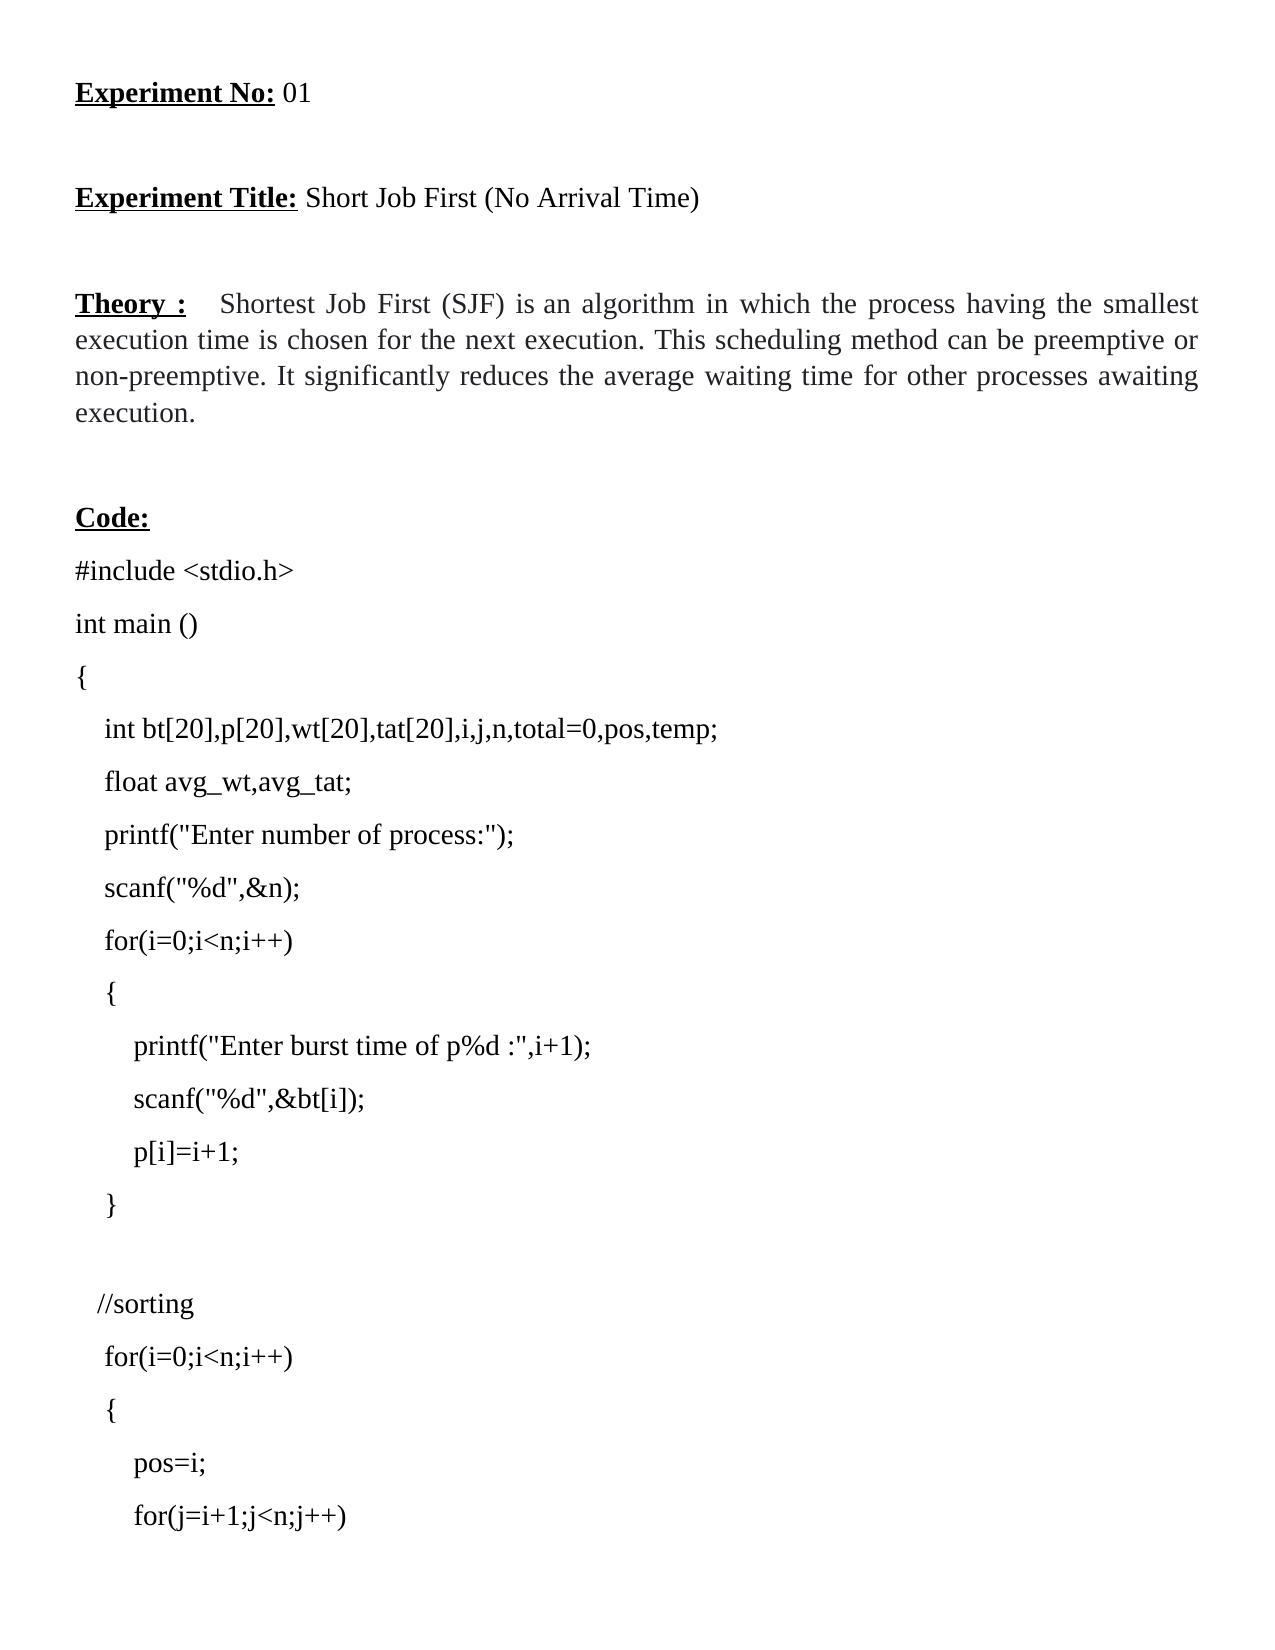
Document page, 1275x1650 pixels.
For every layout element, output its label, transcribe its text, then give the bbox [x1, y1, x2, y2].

text { [75, 976, 1200, 1009]
text #include <stdio.h> [75, 553, 1200, 587]
text p[i]=i+1; [75, 1134, 1200, 1168]
text Code: [75, 500, 1200, 534]
text Experiment Title: Short Job First (No Arrival Time) [75, 181, 1200, 214]
text float avg_wt,avg_tat; [75, 764, 1200, 798]
text for(j=i+1;j<n;j++) [75, 1498, 1200, 1531]
text Theory : Shortest Job First (SJF) is an algorithm in which the process having the smallest execution time is chosen for the next execution. This scheduling method can be preemptive or non-preemptive. It significantly reduces the average waiting time for other processes awaiting execution. [75, 286, 1200, 323]
text for(i=0;i<n;i++) [75, 1339, 1200, 1373]
text scanf("%d",&bt[i]); [75, 1081, 1200, 1115]
text scanf("%d",&n); [75, 870, 1200, 903]
text { [75, 659, 1200, 692]
text Experiment No: 01 [75, 75, 1200, 108]
text } [75, 1187, 1200, 1220]
text printf("Enter burst time of p%d :",i+1); [75, 1028, 1200, 1062]
text //sorting [75, 1287, 1200, 1320]
text for(i=0;i<n;i++) [75, 923, 1200, 956]
text { [75, 1392, 1200, 1426]
text printf("Enter number of process:"); [75, 817, 1200, 851]
text Theory : Shortest Job First (SJF) is an algorithm in which the process having the smallest execution time is chosen for the next execution. This scheduling method can be preemptive or non-preemptive. It significantly reduces the average waiting time for other processes awaiting execution. [75, 392, 1200, 428]
text int main () [75, 606, 1200, 639]
text int bt[20],p[20],wt[20],tat[20],i,j,n,total=0,pos,temp; [75, 712, 1200, 745]
text pos=i; [75, 1445, 1200, 1478]
